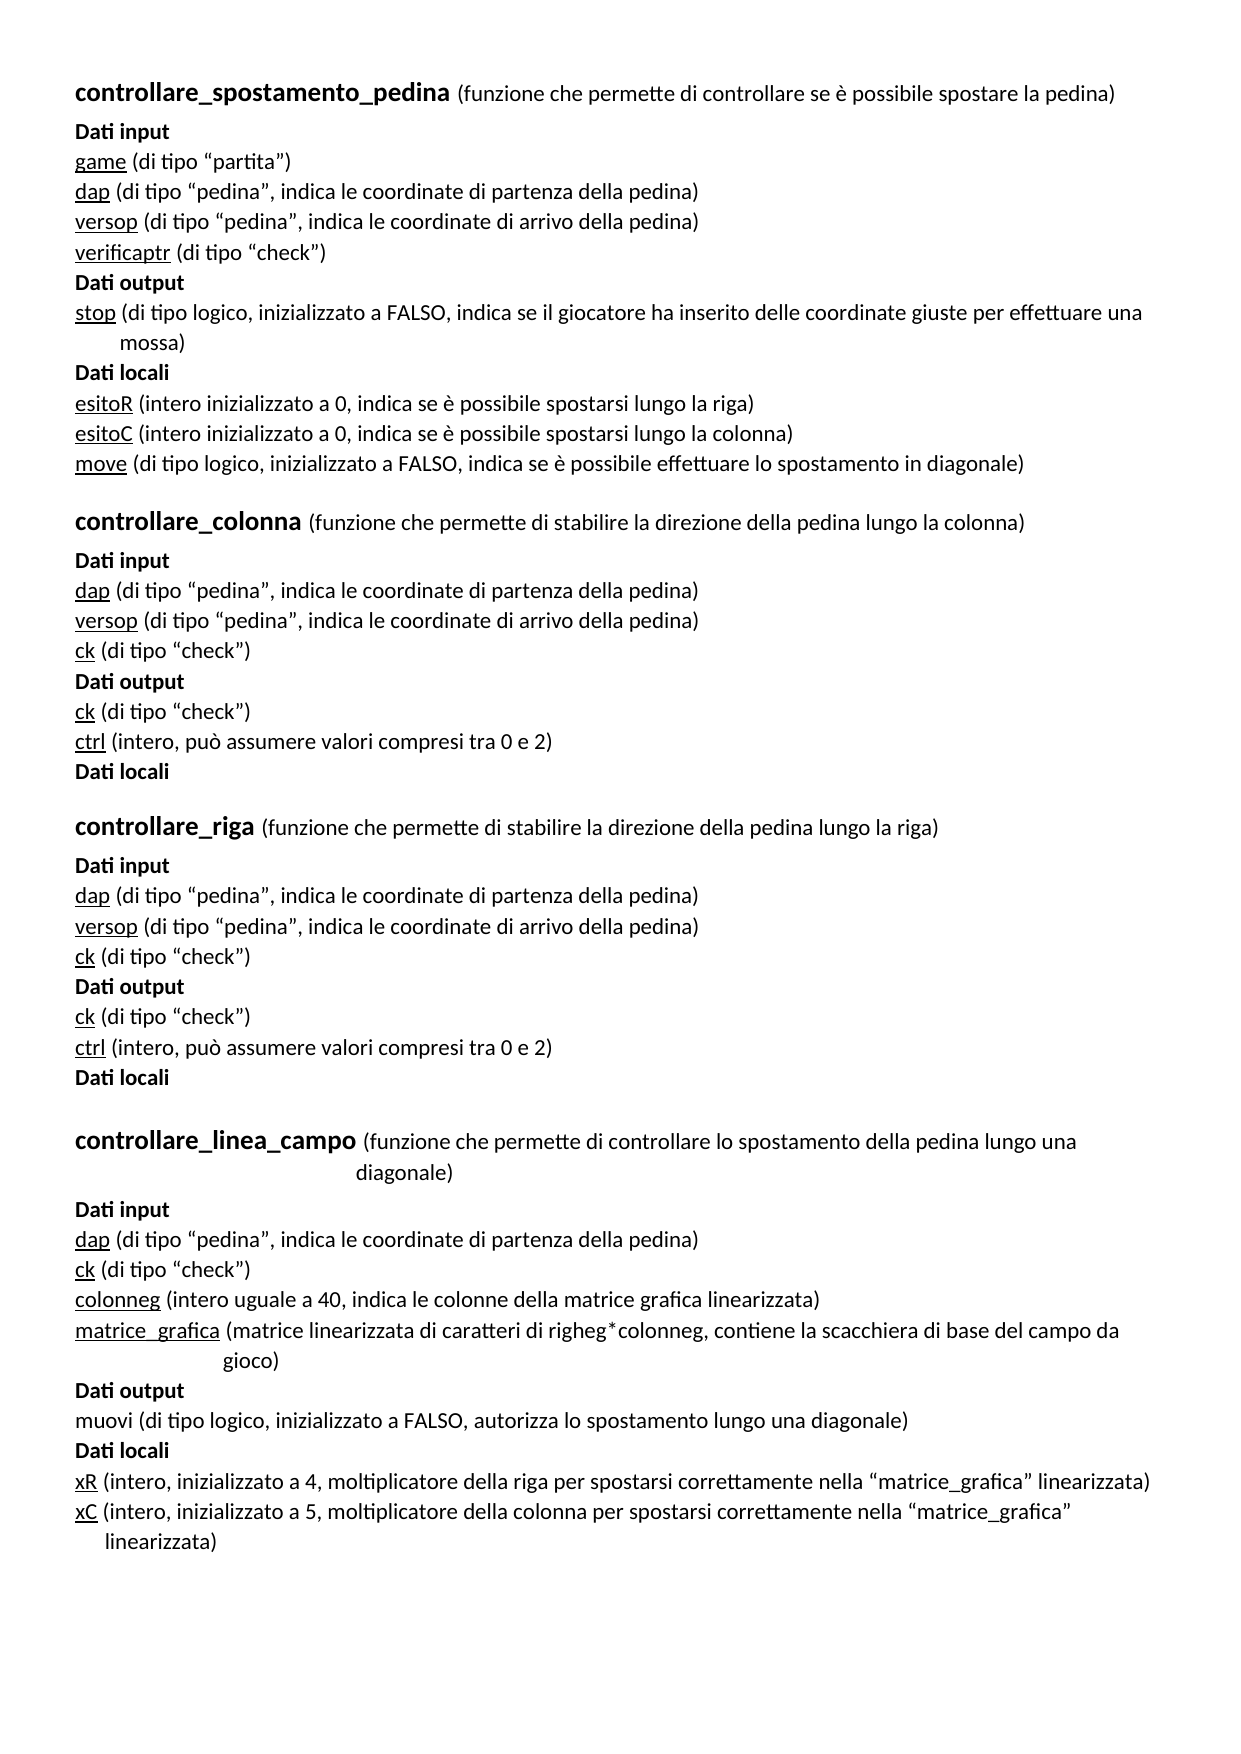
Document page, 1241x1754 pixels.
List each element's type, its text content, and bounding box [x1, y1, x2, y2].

text ck (di tipo “check”) [75, 942, 1165, 970]
text esitoC (intero inizializzato a 0, indica se è possibile spostarsi lungo la colonna) [75, 419, 1165, 447]
text Dati input [75, 1195, 1165, 1223]
text muovi (di tipo logico, inizializzato a FALSO, autorizza lo spostamento lungo una diagonale) [75, 1406, 1165, 1434]
text Dati locali [75, 358, 1165, 387]
text colonneg (intero uguale a 40, indica le colonne della matrice grafica linearizzata) [75, 1286, 1165, 1313]
text Dati input [75, 851, 1165, 879]
text Dati locali [75, 1437, 1165, 1464]
text controllare_spostamento_pedina (funzione che permette di controllare se è possibile spostare la pedina) [75, 75, 1165, 108]
text ctrl (intero, può assumere valori compresi tra 0 e 2) [75, 727, 1165, 755]
text move (di tipo logico, inizializzato a FALSO, indica se è possibile effettuare lo spostamento in diagonale) [75, 449, 1165, 477]
text Dati input [75, 117, 1165, 145]
text Dati locali [75, 1063, 1165, 1091]
text dap (di tipo “pedina”, indica le coordinate di partenza della pedina) [75, 576, 1165, 604]
text matrice_grafica (matrice linearizzata di caratteri di righeg*colonneg, contiene la scacchiera di base del campo da gioco) [75, 1316, 1165, 1374]
text Dati locali [75, 757, 1165, 785]
text ck (di tipo “check”) [75, 1002, 1165, 1030]
text verificaptr (di tipo “check”) [75, 238, 1165, 266]
text controllare_linea_campo (funzione che permette di controllare lo spostamento della pedina lungo una diagonale) [75, 1123, 1165, 1186]
text Dati output [75, 972, 1165, 1000]
text Dati output [75, 1376, 1165, 1404]
text dap (di tipo “pedina”, indica le coordinate di partenza della pedina) [75, 1225, 1165, 1253]
text controllare_riga (funzione che permette di stabilire la direzione della pedina lungo la riga) [75, 809, 1165, 842]
text controllare_colonna (funzione che permette di stabilire la direzione della pedina lungo la colonna) [75, 504, 1165, 537]
text ctrl (intero, può assumere valori compresi tra 0 e 2) [75, 1033, 1165, 1061]
text versop (di tipo “pedina”, indica le coordinate di arrivo della pedina) [75, 912, 1165, 940]
text Dati input [75, 546, 1165, 574]
text stop (di tipo logico, inizializzato a FALSO, indica se il giocatore ha inserito delle coordinate giuste per effettuare una mossa) [75, 298, 1165, 356]
text esitoR (intero inizializzato a 0, indica se è possibile spostarsi lungo la riga) [75, 389, 1165, 417]
text ck (di tipo “check”) [75, 637, 1165, 664]
text Dati output [75, 268, 1165, 296]
text versop (di tipo “pedina”, indica le coordinate di arrivo della pedina) [75, 207, 1165, 236]
text ck (di tipo “check”) [75, 697, 1165, 725]
text game (di tipo “partita”) [75, 147, 1165, 175]
text xC (intero, inizializzato a 5, moltiplicatore della colonna per spostarsi correttamente nella “matrice_grafica” linearizzata) [75, 1497, 1165, 1555]
text Dati output [75, 667, 1165, 695]
text dap (di tipo “pedina”, indica le coordinate di partenza della pedina) [75, 177, 1165, 205]
text dap (di tipo “pedina”, indica le coordinate di partenza della pedina) [75, 882, 1165, 909]
text versop (di tipo “pedina”, indica le coordinate di arrivo della pedina) [75, 606, 1165, 634]
text ck (di tipo “check”) [75, 1255, 1165, 1283]
text xR (intero, inizializzato a 4, moltiplicatore della riga per spostarsi correttamente nella “matrice_grafica” linearizzata) [75, 1467, 1165, 1495]
